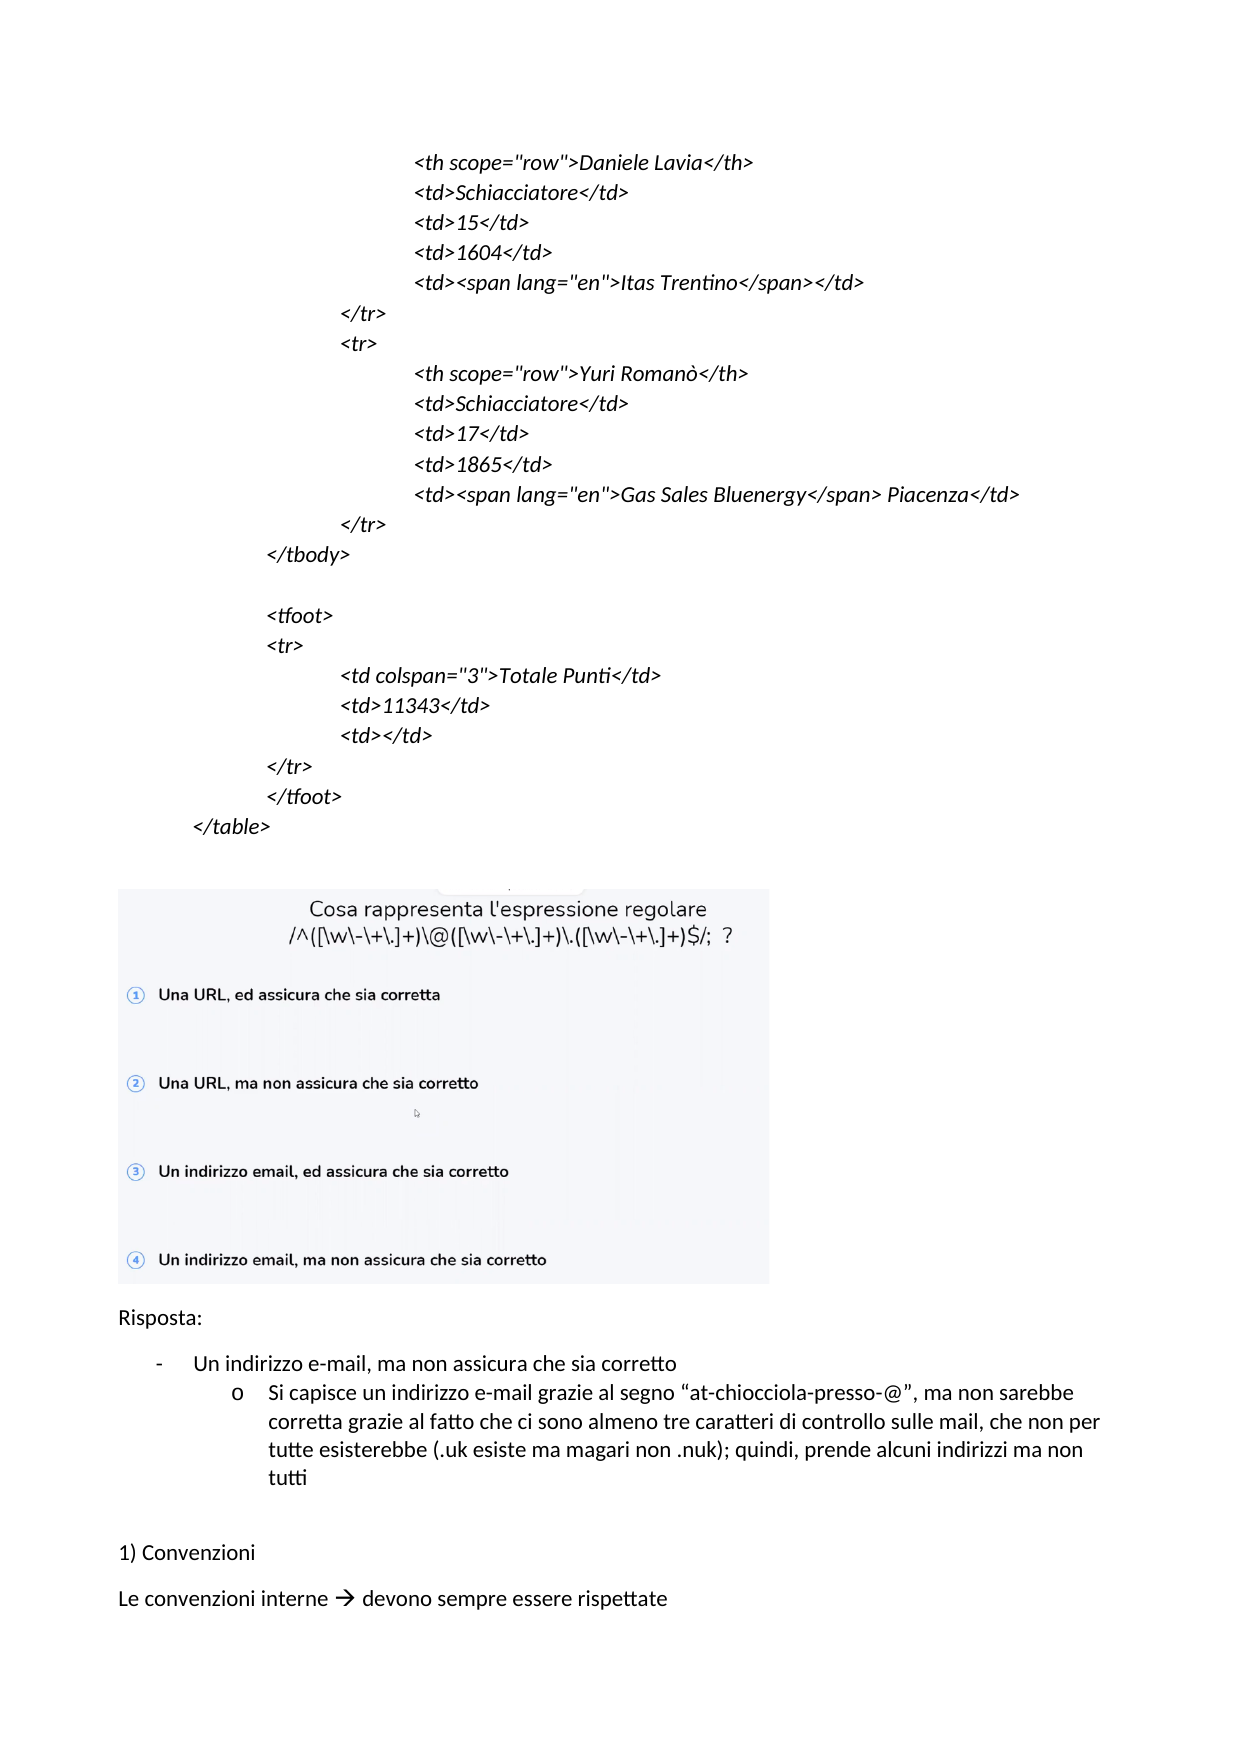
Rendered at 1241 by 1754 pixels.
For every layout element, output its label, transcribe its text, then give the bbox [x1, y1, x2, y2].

text <td>17</td> [118, 419, 1122, 447]
list Si capisce un indirizzo e-mail grazie al segno “at-chiocciola-presso-@”, ma non sarebbe corretta grazie al fatto che ci sono almeno tre caratteri di controllo sulle mail, che non per tutte esisterebbe (.uk esiste ma magari non .nuk); quindi, prende alcuni indirizzi ma non tutti [231, 1378, 1122, 1491]
text 1) Convenzioni [118, 1538, 1122, 1566]
text </tr> [118, 752, 1122, 780]
text <td>1865</td> [118, 450, 1122, 478]
text <tr> [118, 631, 1122, 659]
text </table> [118, 812, 1122, 840]
text <td>15</td> [118, 208, 1122, 236]
text </tr> [118, 299, 1122, 327]
text <td><span lang="en">Itas Trentino</span></td> [118, 268, 1122, 296]
text <td>Schiacciatore</td> [118, 178, 1122, 206]
text <td>11343</td> [118, 691, 1122, 719]
text <th scope="row">Yuri Romanò</th> [118, 359, 1122, 387]
text <td>1604</td> [118, 238, 1122, 266]
text <tr> [118, 329, 1122, 357]
text <td><span lang="en">Gas Sales Bluenergy</span> Piacenza</td> [118, 480, 1122, 508]
text <tfoot> [118, 601, 1122, 629]
text Le convenzioni interne devono sempre essere rispettate [118, 1584, 1122, 1613]
text <td colspan="3">Totale Punti</td> [118, 661, 1122, 689]
text <th scope="row">Daniele Lavia</th> [118, 148, 1122, 176]
picture [118, 889, 770, 1284]
text </tfoot> [118, 782, 1122, 810]
text Risposta: [118, 1303, 1122, 1331]
text <td></td> [118, 722, 1122, 749]
text </tr> [118, 510, 1122, 538]
list Un indirizzo e-mail, ma non assicura che sia corretto [156, 1349, 1122, 1378]
text <td>Schiacciatore</td> [118, 389, 1122, 417]
text </tbody> [118, 540, 1122, 568]
